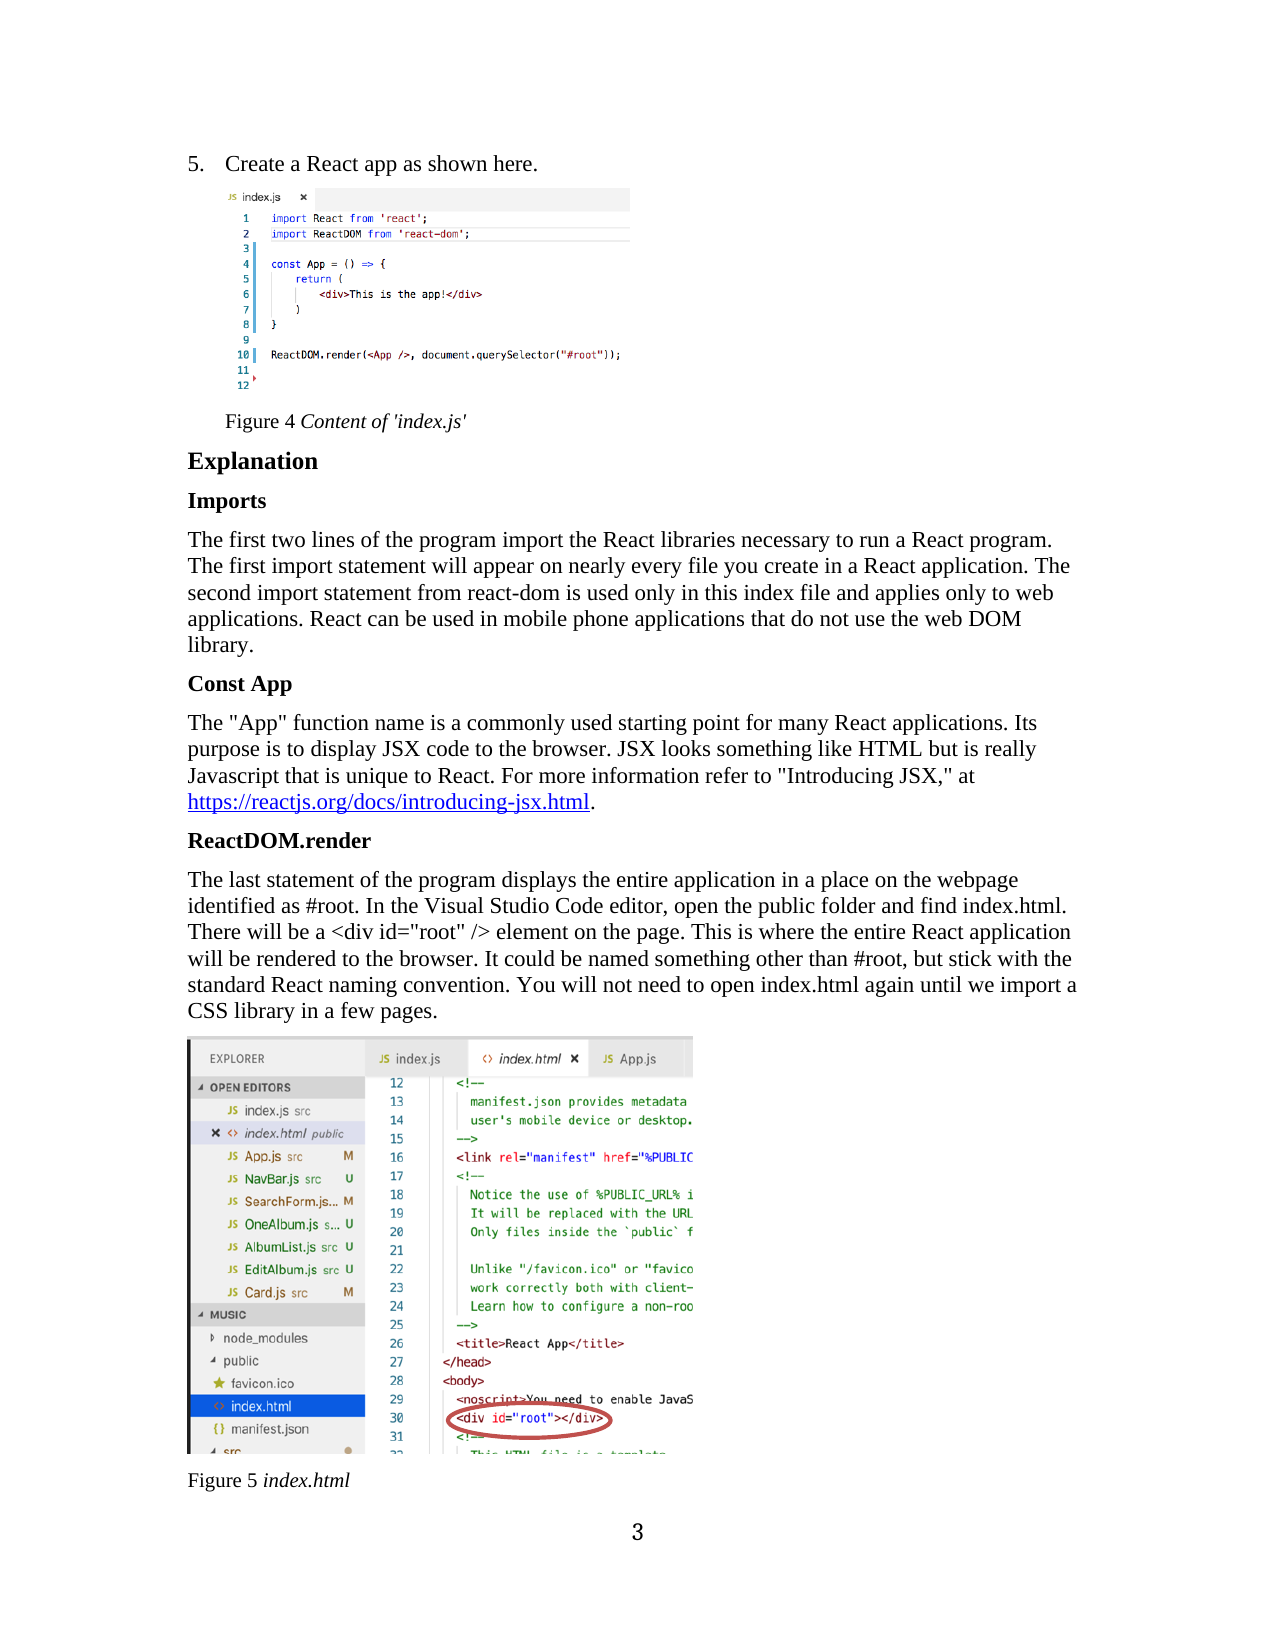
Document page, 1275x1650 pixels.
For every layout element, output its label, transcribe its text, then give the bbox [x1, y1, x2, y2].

list Create a React app as shown here. [187, 150, 1087, 176]
text Explanation [187, 446, 1087, 474]
text The "App" function name is a commonly used starting point for many React applications. Its purpose is to display JSX code to the browser. JSX looks something like HTML but is really Javascript that is unique to React. For more information refer to "Introducing JSX," at https://reactjs.org/docs/introducing-jsx.html. [187, 709, 1087, 814]
text Figure 4 Content of 'index.js' [225, 409, 1087, 433]
text Imports [187, 487, 1087, 513]
picture [187, 1036, 693, 1454]
text ReactDOM.render [187, 827, 1087, 853]
text The first two lines of the program import the React libraries necessary to run a React program. The first import statement will appear on nearly every file you create in a React application. The second import statement from react-dom is used only in this index file and applies only to web applications. React can be used in mobile phone applications that do not use the web DOM library. [187, 526, 1087, 658]
text Const App [187, 670, 1087, 696]
text The last statement of the program displays the entire application in a place on the webpage identified as #root. In the Visual Studio Code editor, open the public folder and find index.html. There will be a <div id="root" /> element on the page. This is where the entire React application will be rendered to the browser. It could be named something other than #root, but stick with the standard React naming convention. You will not need to open index.html again until we import a CSS library in a few pages. [187, 866, 1087, 1024]
picture [225, 188, 630, 410]
text Figure 5 index.html [187, 1468, 1087, 1492]
